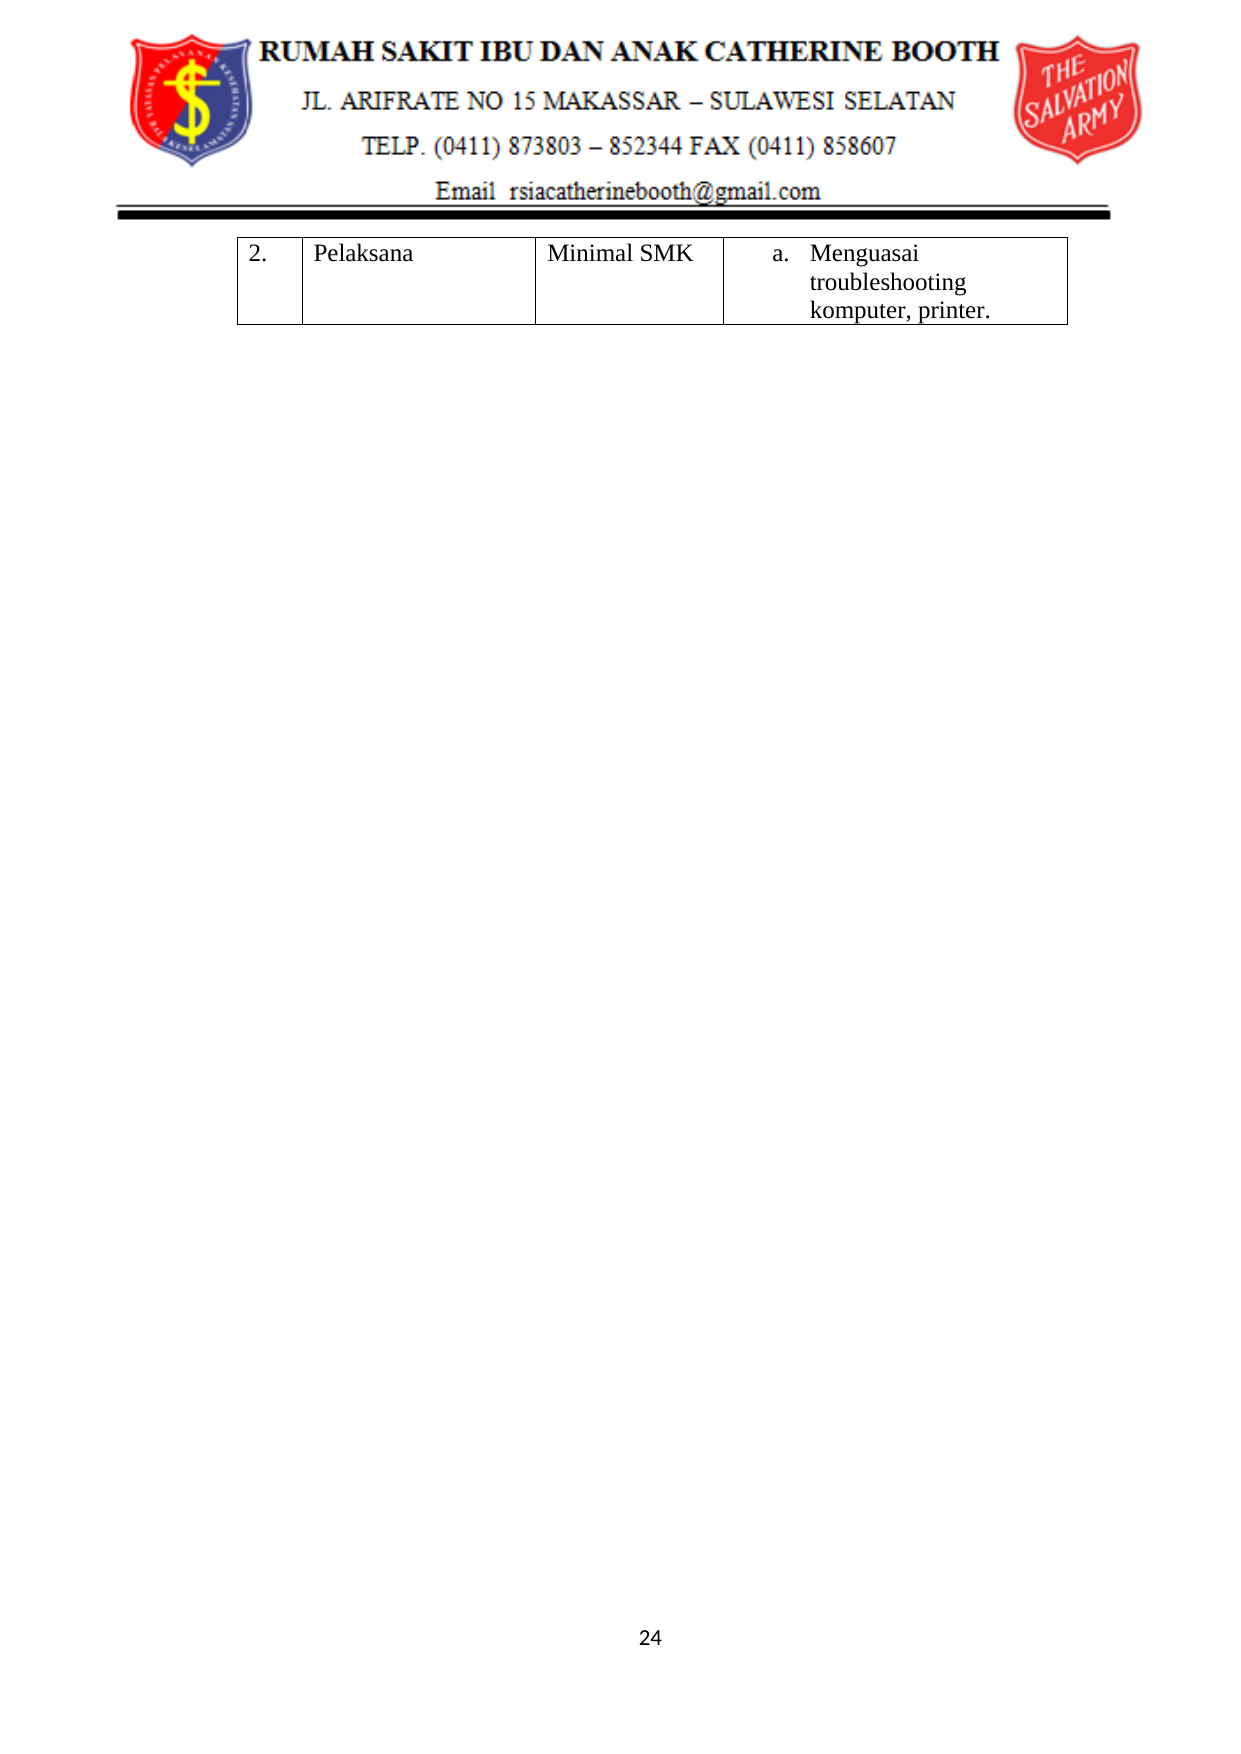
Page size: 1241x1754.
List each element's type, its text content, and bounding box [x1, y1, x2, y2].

table_cell 2. [238, 238, 302, 324]
picture [97, 20, 1146, 236]
table_cell Menguasai troubleshooting komputer, printer. [724, 238, 1067, 324]
table_cell Minimal SMK [536, 238, 723, 324]
table_cell Pelaksana [303, 238, 535, 324]
